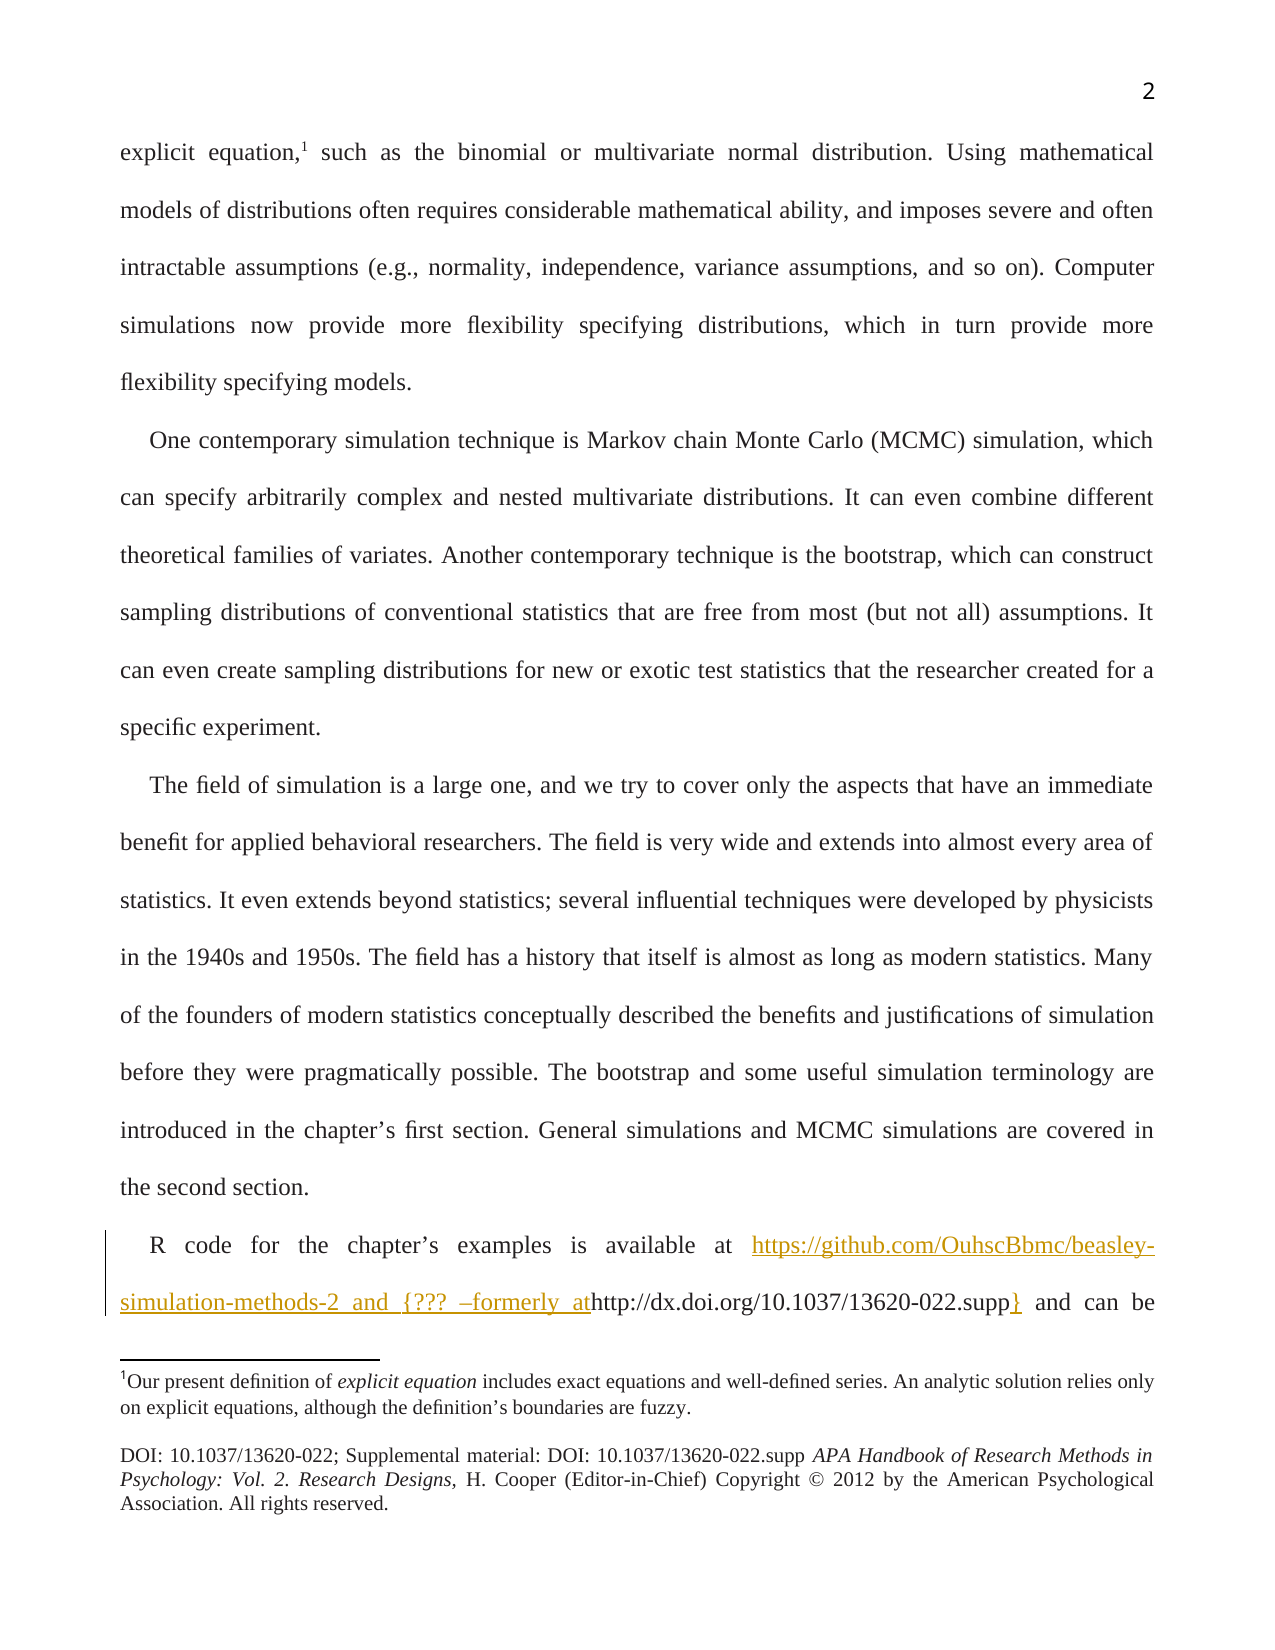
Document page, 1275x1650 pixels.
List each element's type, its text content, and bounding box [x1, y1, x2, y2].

text One contemporary simulation technique is Markov chain Monte Carlo (MCMC) simulation, which can specify arbitrarily complex and nested multivariate distributions. It can even combine different theoretical families of variates. Another contemporary technique is the bootstrap, which can construct sampling distributions of conventional statistics that are free from most (but not all) assumptions. It can even create sampling distributions for new or exotic test statistics that the researcher created for a speciﬁc experiment. [120, 425, 1155, 741]
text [120, 1230, 1155, 1316]
text The ﬁeld of simulation is a large one, and we try to cover only the aspects that have an immediate beneﬁt for applied behavioral researchers. The ﬁeld is very wide and extends into almost every area of statistics. It even extends beyond statistics; several inﬂuential techniques were developed by physicists in the 1940s and 1950s. The ﬁeld has a history that itself is almost as long as modern statistics. Many of the founders of modern statistics conceptually described the beneﬁts and justiﬁcations of simulation before they were pragmatically possible. The bootstrap and some useful simulation terminology are introduced in the chapter’s ﬁrst section. General simulations and MCMC simulations are covered in the second section. [120, 770, 1155, 1201]
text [120, 137, 1155, 396]
